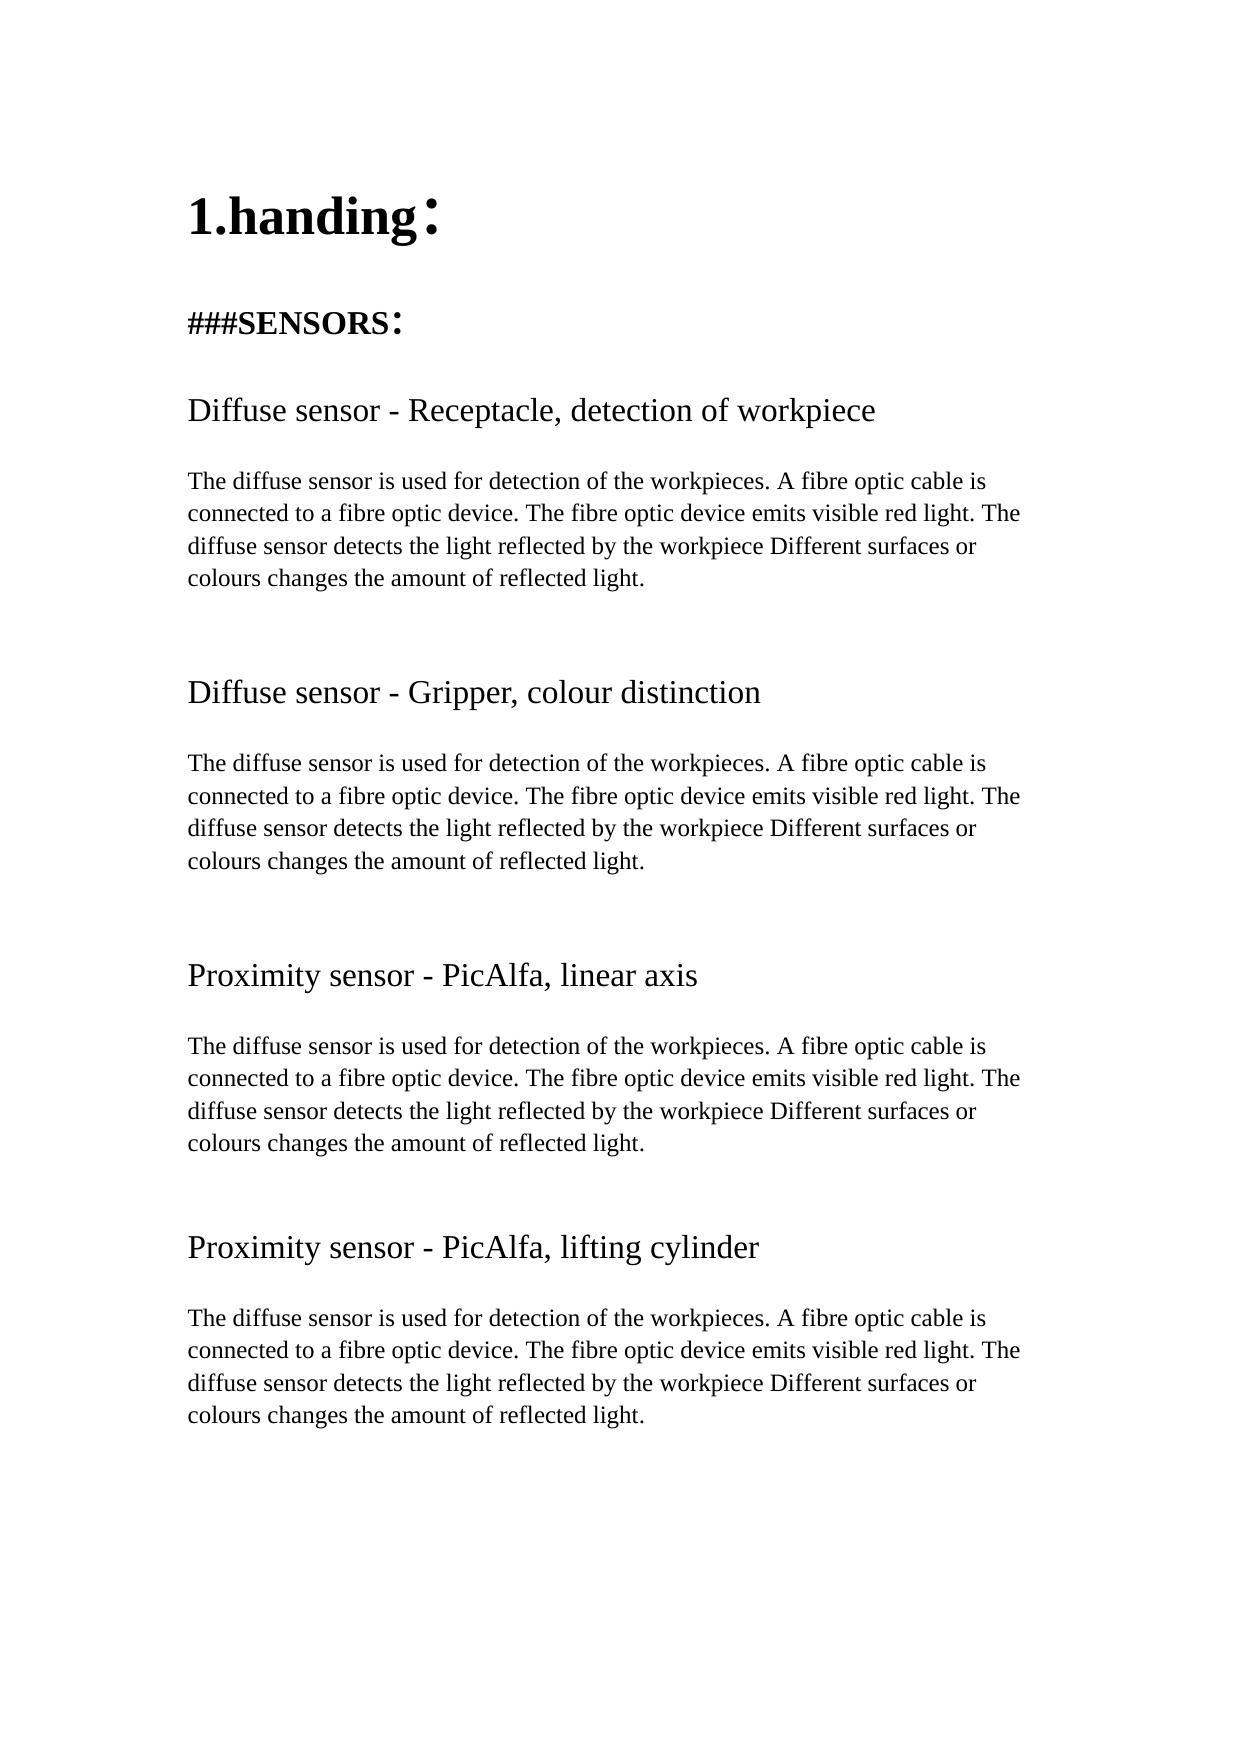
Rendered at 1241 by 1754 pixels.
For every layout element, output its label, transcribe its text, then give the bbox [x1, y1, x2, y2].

text colours changes the amount of reflected light. [187, 562, 1053, 594]
text 1.handing： [187, 162, 1053, 259]
text Proximity sensor - PicAlfa, linear axis [187, 941, 1053, 1006]
text Diffuse sensor - Gripper, colour distinction [187, 659, 1053, 724]
text The diffuse sensor is used for detection of the workpieces. A fibre optic cable is [187, 746, 1053, 779]
text The diffuse sensor is used for detection of the workpieces. A fibre optic cable is [187, 1029, 1053, 1061]
text Proximity sensor - PicAlfa, lifting cylinder [187, 1214, 1053, 1279]
text colours changes the amount of reflected light. [187, 1399, 1053, 1431]
text colours changes the amount of reflected light. [187, 1126, 1053, 1159]
text connected to a fibre optic device. The fibre optic device emits visible red light. The diffuse sensor detects the light reflected by the workpiece Different surfaces or [187, 1061, 1053, 1126]
text The diffuse sensor is used for detection of the workpieces. A fibre optic cable is [187, 1301, 1053, 1334]
text connected to a fibre optic device. The fibre optic device emits visible red light. The diffuse sensor detects the light reflected by the workpiece Different surfaces or [187, 779, 1053, 844]
text connected to a fibre optic device. The fibre optic device emits visible red light. The diffuse sensor detects the light reflected by the workpiece Different surfaces or [187, 497, 1053, 562]
text Diffuse sensor - Receptacle, detection of workpiece [187, 377, 1053, 442]
text connected to a fibre optic device. The fibre optic device emits visible red light. The diffuse sensor detects the light reflected by the workpiece Different surfaces or [187, 1334, 1053, 1399]
text colours changes the amount of reflected light. [187, 844, 1053, 876]
text ###SENSORS： [187, 288, 1053, 353]
text The diffuse sensor is used for detection of the workpieces. A fibre optic cable is [187, 464, 1053, 497]
